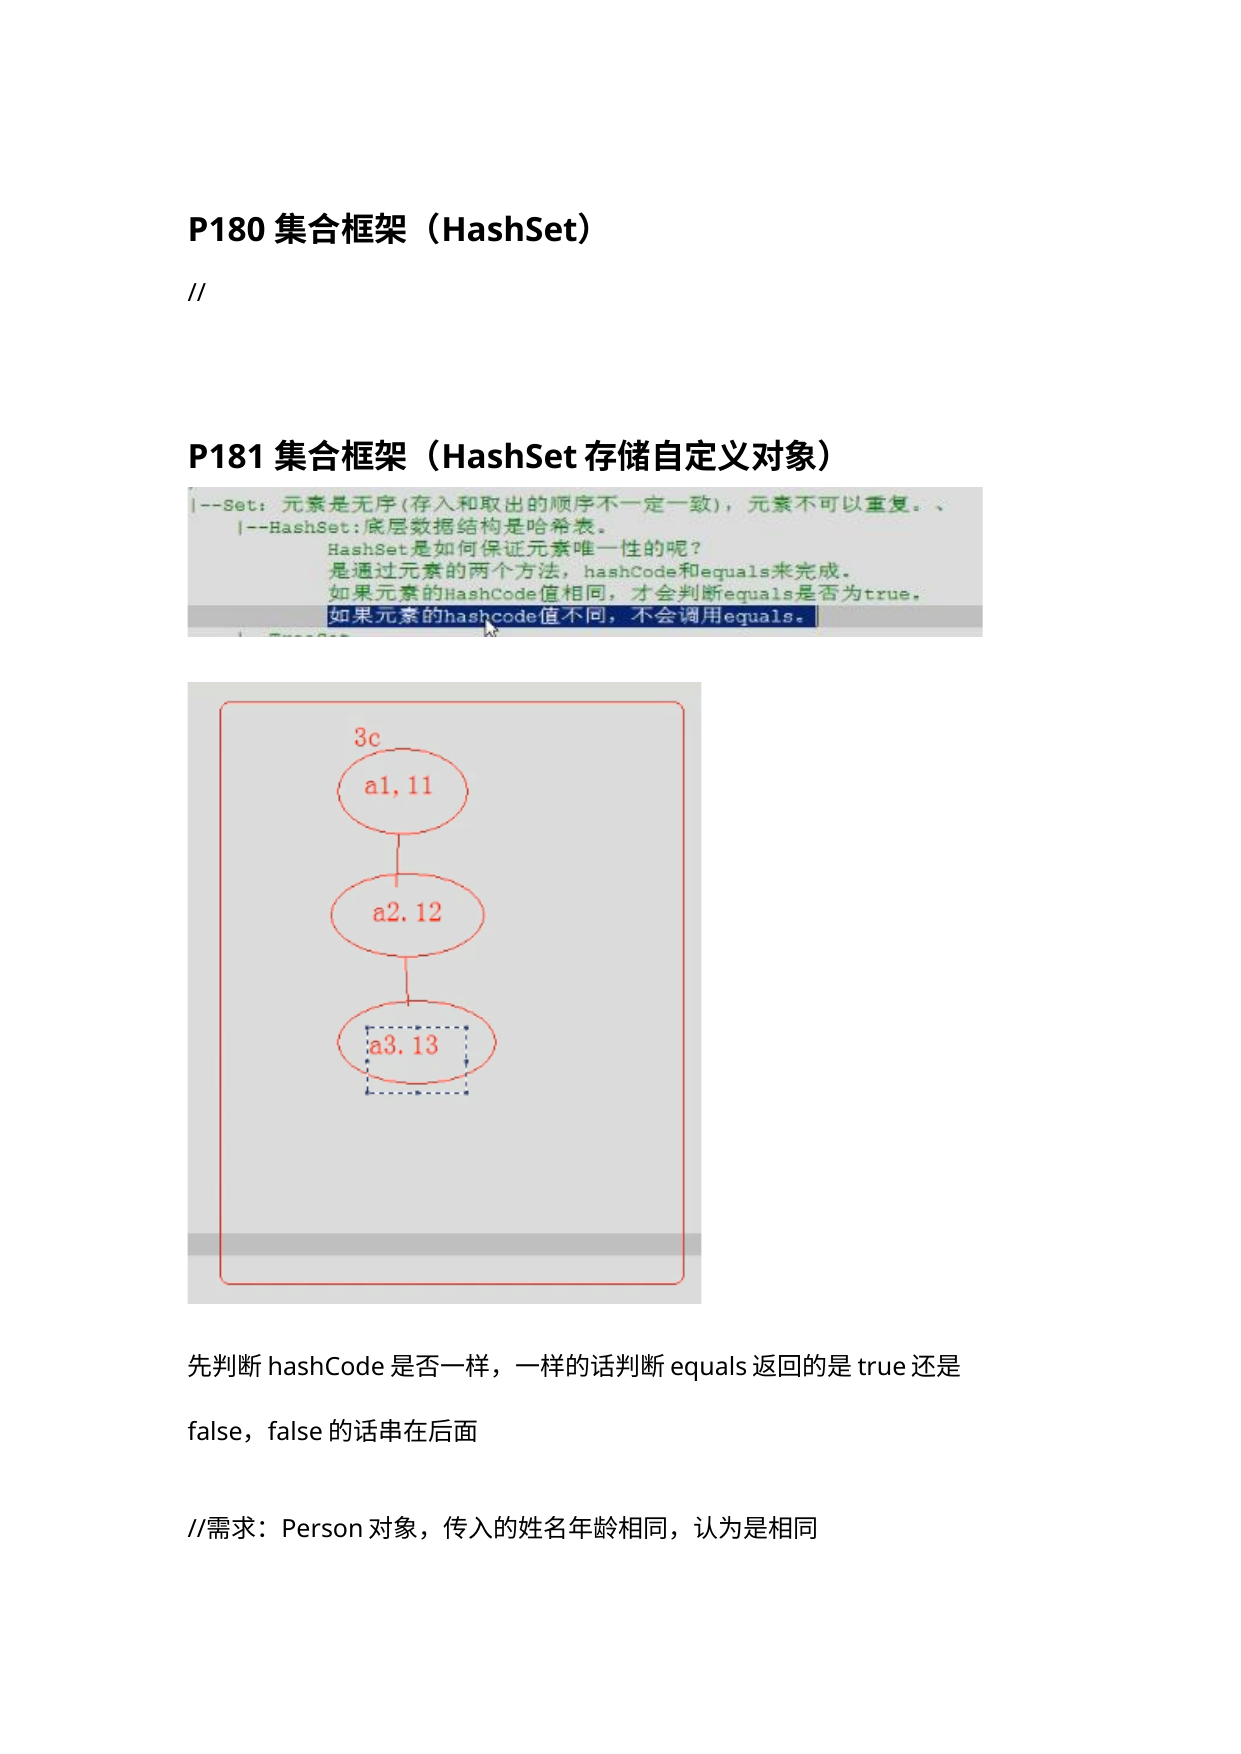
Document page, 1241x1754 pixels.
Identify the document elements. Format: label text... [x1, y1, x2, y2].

picture [187, 682, 702, 1304]
text 先判断hashCode是否一样，一样的话判断equals返回的是true还是false，false的话串在后面 [187, 1332, 1053, 1462]
picture [187, 487, 983, 637]
text // [187, 259, 1053, 324]
text //需求：Person对象，传入的姓名年龄相同，认为是相同 [187, 1494, 1053, 1559]
text P181 集合框架（HashSet存储自定义对象） [187, 422, 1053, 487]
text P180 集合框架（HashSet） [187, 194, 1053, 259]
